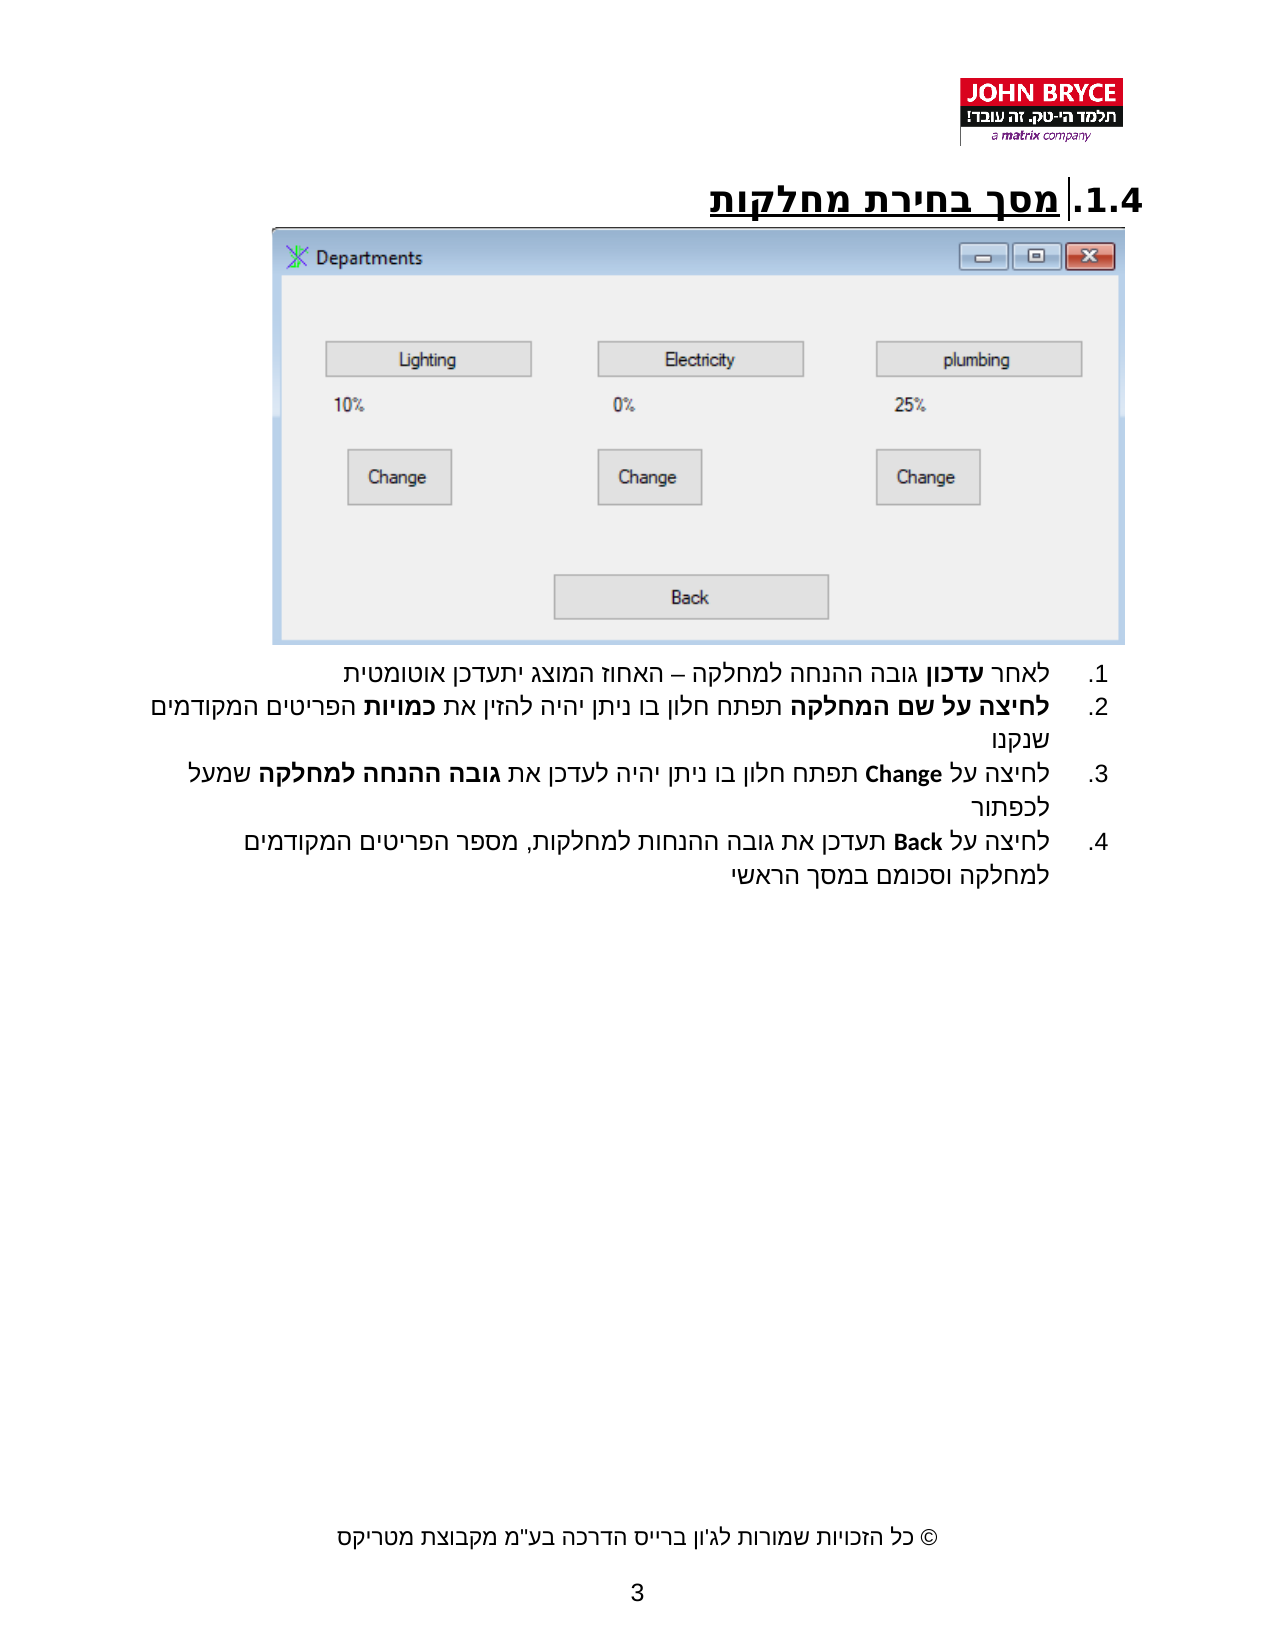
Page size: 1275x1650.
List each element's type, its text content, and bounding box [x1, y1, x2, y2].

list לחיצה על Change תפתח חלון בו ניתן יהיה לעדכן את גובה ההנחה למחלקה שמעל לכפתור [150, 758, 1087, 822]
list לחיצה על שם המחלקה תפתח חלון בו ניתן יהיה להזין את כמויות הפריטים המקודמים שנקנו [150, 692, 1087, 754]
list לאחר עדכון גובה ההנחה למחלקה – האחוז המוצג יתעדכן אוטומטית [150, 659, 1087, 688]
text מסך בחירת מחלקות [150, 177, 1068, 221]
picture [956, 75, 1125, 149]
list לחיצה על Back תעדכן את גובה ההנחות למחלקות, מספר הפריטים המקודמים למחלקה וסכומם במסך הראשי [150, 826, 1087, 890]
picture [271, 227, 1125, 645]
